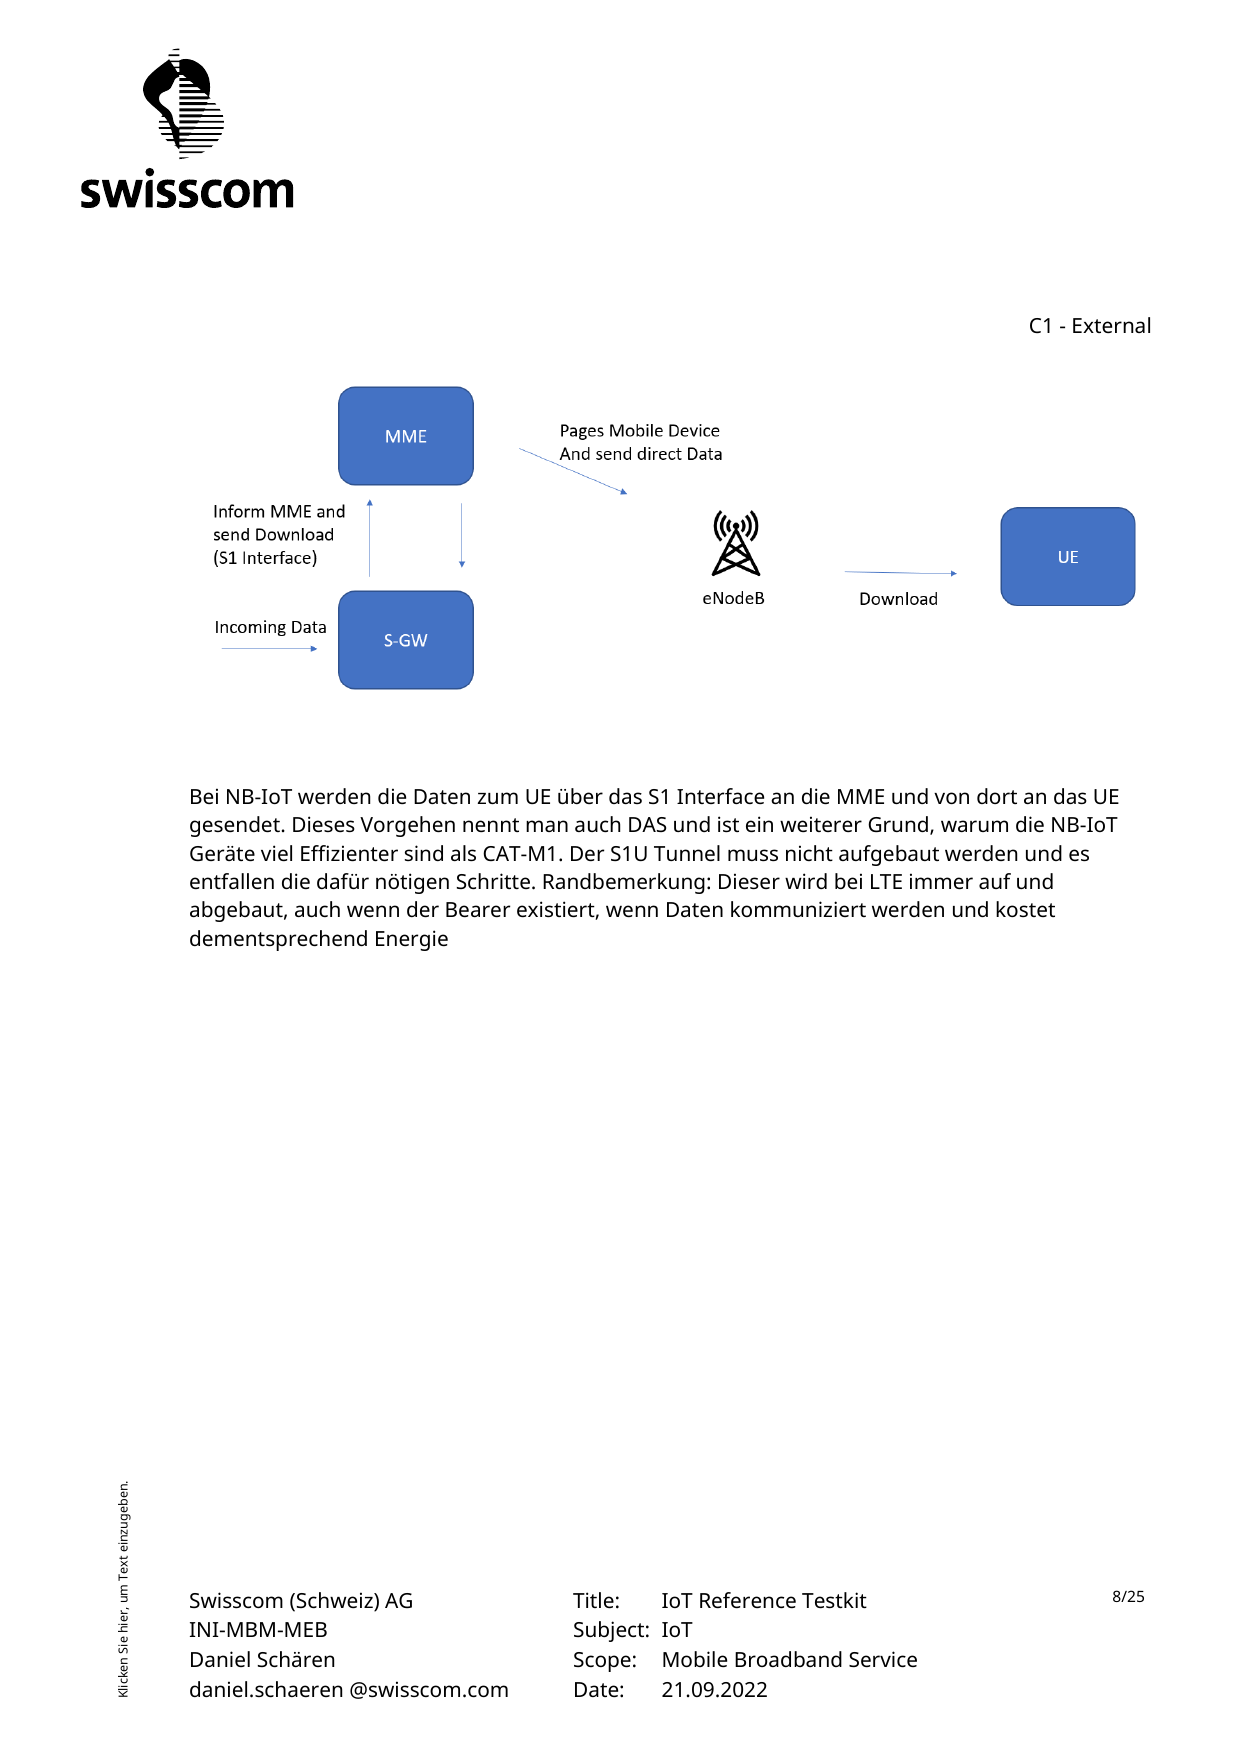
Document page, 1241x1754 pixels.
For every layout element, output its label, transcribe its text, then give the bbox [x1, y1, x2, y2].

picture [188, 368, 1152, 754]
text Bei NB-IoT werden die Daten zum UE über das S1 Interface an die MME und von dort an das UE gesendet. Dieses Vorgehen nennt man auch DAS und ist ein weiterer Grund, warum die NB-IoT Geräte viel Effizienter sind als CAT-M1. Der S1U Tunnel muss nicht aufgebaut werden und es entfallen die dafür nötigen Schritte. Randbemerkung: Dieser wird bei LTE immer auf und abgebaut, auch wenn der Bearer existiert, wenn Daten kommuniziert werden und kostet dementsprechend Energie [189, 782, 1152, 952]
